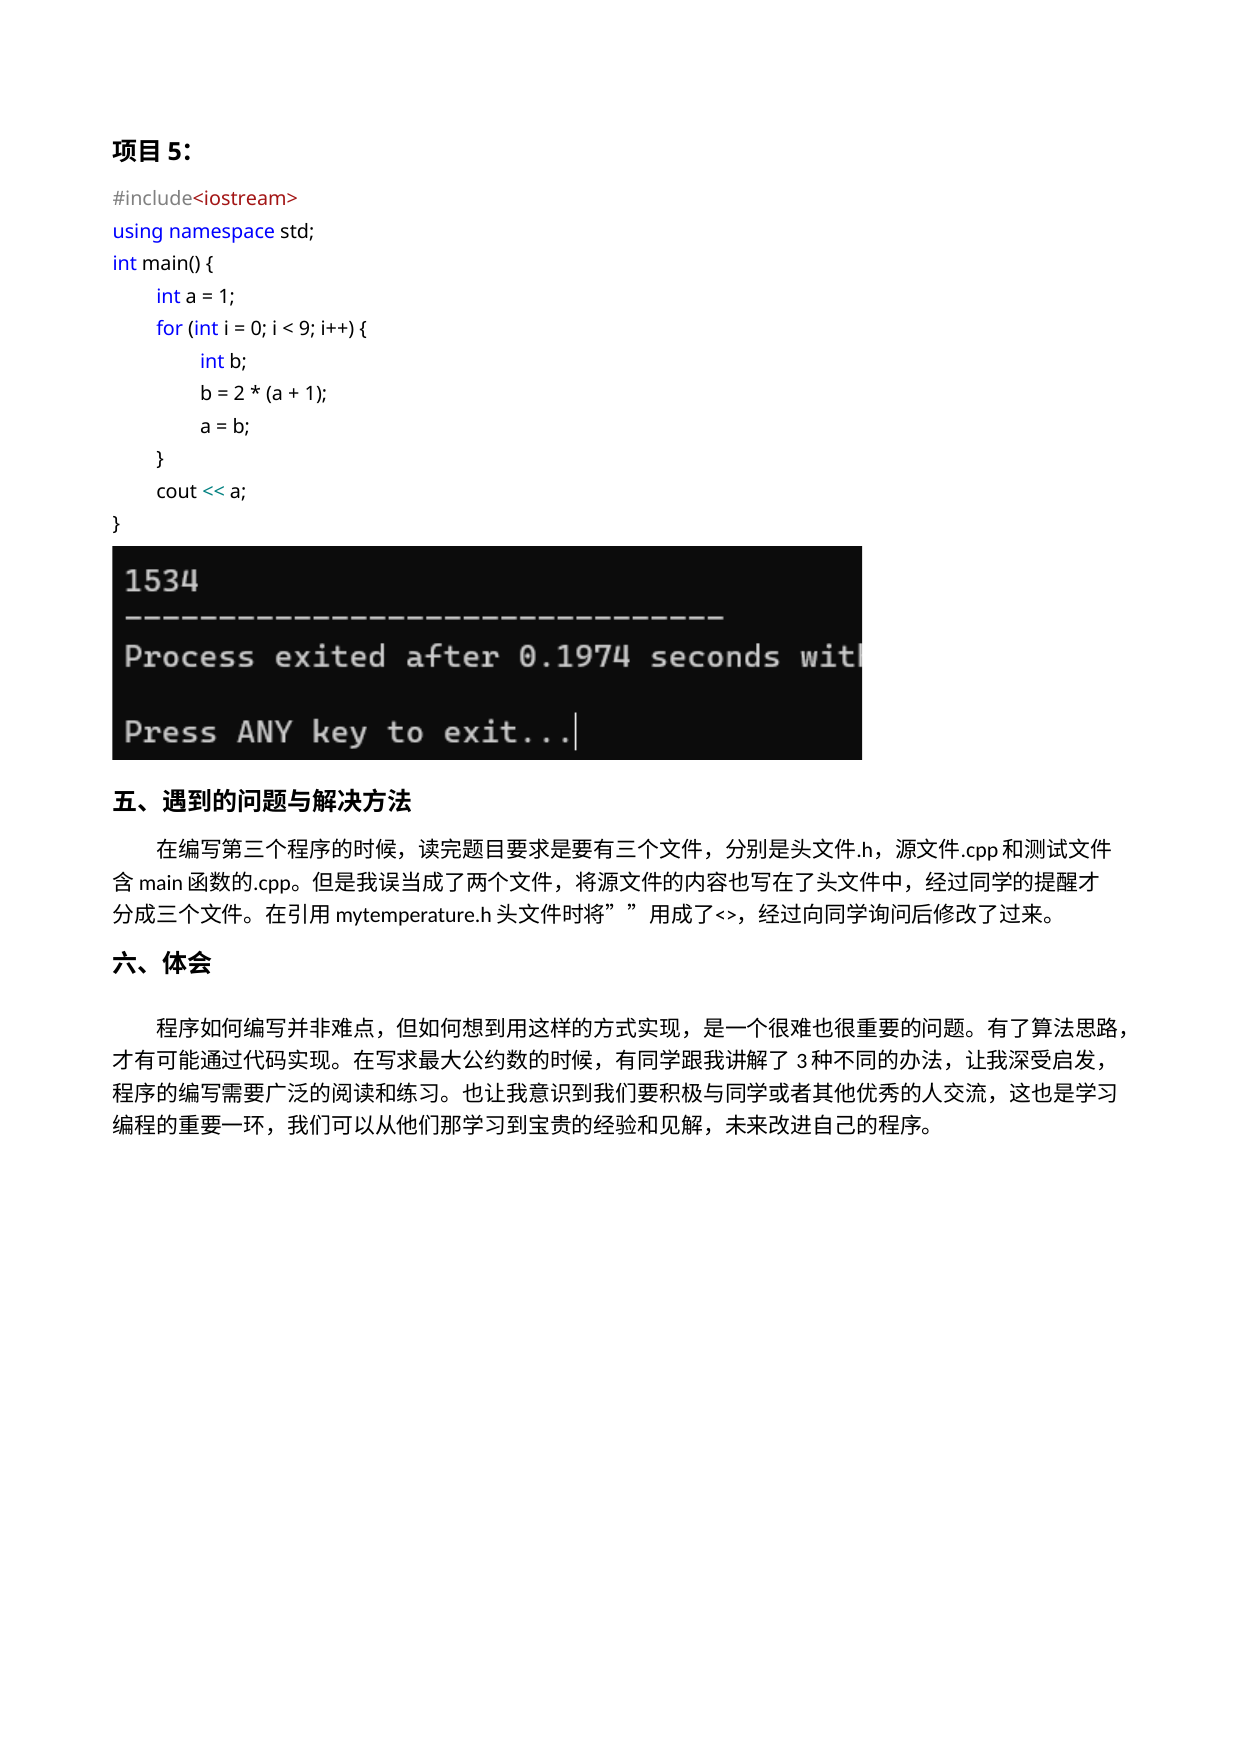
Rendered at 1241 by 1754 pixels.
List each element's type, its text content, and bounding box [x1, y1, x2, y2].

text #include<iostream> [112, 182, 1118, 214]
text cout << a; [112, 474, 1118, 507]
text 六、体会 [112, 929, 1118, 994]
text 五、遇到的问题与解决方法 [112, 767, 1118, 832]
text 程序如何编写并非难点，但如何想到用这样的方式实现，是一个很难也很重要的问题。有了算法思路，才有可能通过代码实现。在写求最大公约数的时候，有同学跟我讲解了3种不同的办法，让我深受启发，程序的编写需要广泛的阅读和练习。也让我意识到我们要积极与同学或者其他优秀的人交流，这也是学习编程的重要一环，我们可以从他们那学习到宝贵的经验和见解，未来改进自己的程序。 [112, 1011, 1118, 1141]
text int a = 1; [112, 279, 1118, 312]
text using namespace std; [112, 214, 1118, 247]
text 在编写第三个程序的时候，读完题目要求是要有三个文件，分别是头文件.h，源文件.cpp和测试文件含main函数的.cpp。但是我误当成了两个文件，将源文件的内容也写在了头文件中，经过同学的提醒才分成三个文件。在引用mytemperature.h头文件时将””用成了<>，经过向同学询问后修改了过来。 [112, 832, 1118, 929]
text b = 2 * (a + 1); [112, 377, 1118, 409]
text for (int i = 0; i < 9; i++) { [112, 312, 1118, 344]
text 项目5： [112, 117, 1118, 182]
picture [112, 546, 863, 760]
text a = b; [112, 409, 1118, 442]
text int b; [112, 344, 1118, 377]
text } [112, 507, 1118, 539]
text } [112, 442, 1118, 474]
text int main() { [112, 247, 1118, 279]
